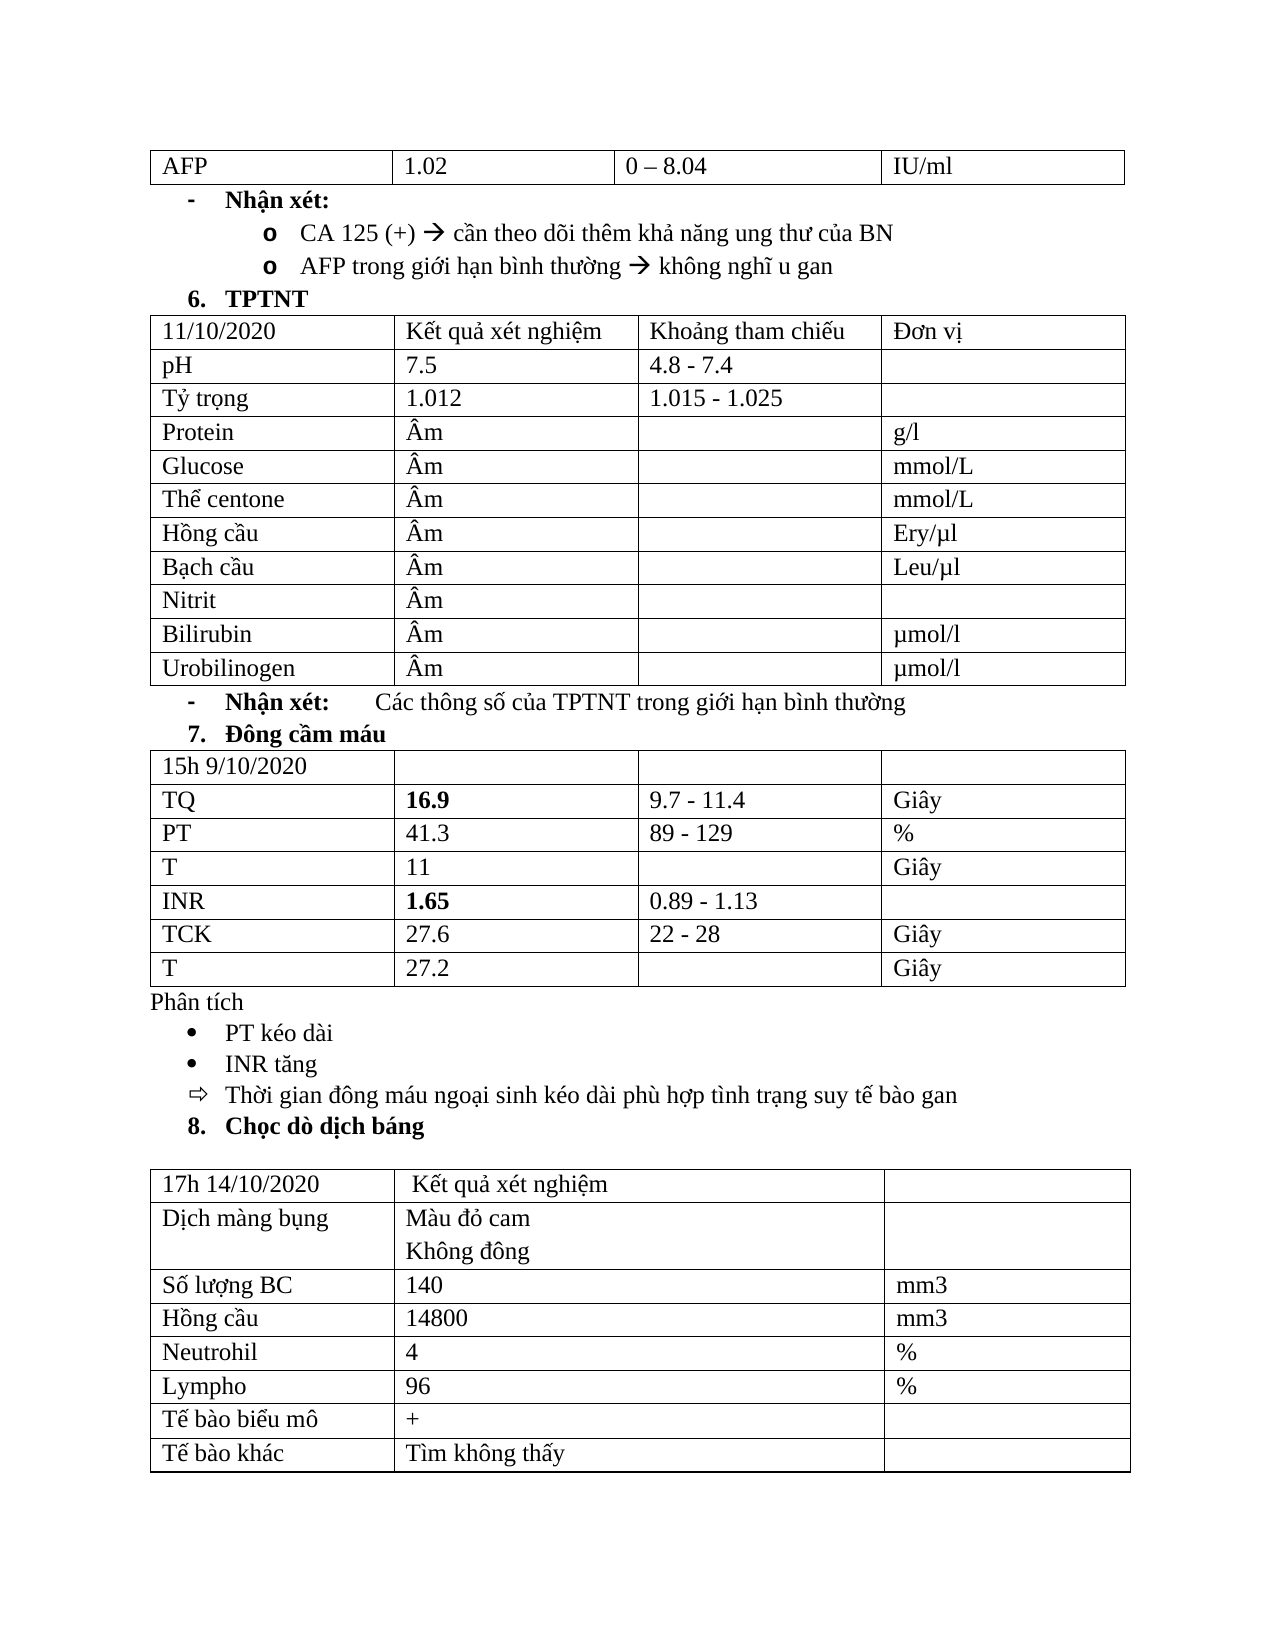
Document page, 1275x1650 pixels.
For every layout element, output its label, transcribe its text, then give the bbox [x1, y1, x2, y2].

table_header [885, 1170, 1130, 1202]
table_cell [882, 384, 1125, 416]
table_cell Hồng cầu [151, 1304, 394, 1336]
table_cell Neutrohil [151, 1337, 394, 1370]
table_cell % [882, 819, 1125, 851]
table_cell [639, 518, 881, 551]
table_cell Nitrit [151, 585, 394, 618]
table_cell Âm [395, 451, 638, 483]
table_cell [639, 953, 881, 986]
table_cell Âm [395, 417, 638, 450]
list Đông cầm máu [187, 719, 1125, 748]
table_cell Âm [395, 552, 638, 584]
table_cell AFP [151, 151, 392, 184]
table_cell g/l [882, 417, 1125, 450]
table_cell [639, 484, 881, 517]
table_cell [639, 417, 881, 450]
table_cell Lympho [151, 1371, 394, 1403]
table_cell 41.3 [395, 819, 638, 851]
table_cell TCK [151, 920, 394, 952]
table_cell [885, 1404, 1130, 1437]
table_cell [639, 451, 881, 483]
table_cell 1.02 [393, 151, 614, 184]
table_header Đơn vị [882, 316, 1125, 349]
table_cell [885, 1439, 1130, 1471]
table_cell Tìm không thấy [395, 1439, 884, 1471]
text Phân tích [150, 987, 1125, 1016]
table_cell 27.2 [395, 953, 638, 986]
table_cell 14800 [395, 1304, 884, 1336]
table_header 15h 9/10/2020 [151, 751, 394, 784]
table_cell T [151, 852, 394, 885]
table_cell mmol/L [882, 484, 1125, 517]
table_cell 0.89 - 1.13 [639, 886, 881, 918]
table_cell mmol/L [882, 451, 1125, 483]
table_cell [885, 1203, 1130, 1269]
table_header Kết quả xét nghiệm [395, 1170, 884, 1202]
table_cell [639, 585, 881, 618]
table_cell µmol/l [882, 619, 1125, 652]
table_cell 96 [395, 1371, 884, 1403]
table_cell Thể centone [151, 484, 394, 517]
table_cell [639, 619, 881, 652]
table_cell 140 [395, 1270, 884, 1302]
table_cell µmol/l [882, 653, 1125, 685]
table_cell Protein [151, 417, 394, 450]
table_cell T [151, 953, 394, 986]
table_cell Âm [395, 484, 638, 517]
list Nhận xét: [187, 185, 1125, 215]
list PT kéo dài [187, 1018, 1125, 1047]
table_cell [882, 350, 1125, 382]
table_header [395, 751, 638, 784]
table_cell TQ [151, 785, 394, 817]
table_cell [882, 585, 1125, 618]
table_cell mm3 [885, 1270, 1130, 1302]
table_cell [639, 653, 881, 685]
table_cell Giây [882, 953, 1125, 986]
table_cell 0 – 8.04 [615, 151, 881, 184]
table_cell Bạch cầu [151, 552, 394, 584]
table_cell + [395, 1404, 884, 1437]
table_cell Màu đỏ cam Không đông [395, 1203, 884, 1269]
table_cell mm3 [885, 1304, 1130, 1336]
table_cell pH [151, 350, 394, 382]
table_cell Tế bào khác [151, 1439, 394, 1471]
table_cell 1.015 - 1.025 [639, 384, 881, 416]
table_cell Glucose [151, 451, 394, 483]
list TPTNT [187, 284, 1125, 313]
table_cell Leu/µl [882, 552, 1125, 584]
table_cell 22 - 28 [639, 920, 881, 952]
table_cell Âm [395, 585, 638, 618]
table_cell Âm [395, 653, 638, 685]
table_header Khoảng tham chiếu [639, 316, 881, 349]
table_cell Giây [882, 920, 1125, 952]
table_cell 9.7 - 11.4 [639, 785, 881, 817]
table_cell Giây [882, 852, 1125, 885]
list CA 125 (+) cần theo dõi thêm khả năng ung thư của BN [262, 218, 1125, 248]
list Chọc dò dịch báng [187, 1111, 1125, 1140]
table_cell [882, 886, 1125, 918]
table_cell 27.6 [395, 920, 638, 952]
table_cell Bilirubin [151, 619, 394, 652]
table_cell 4 [395, 1337, 884, 1370]
table_cell Giây [882, 785, 1125, 817]
table_cell Dịch màng bụng [151, 1203, 394, 1269]
table_cell Âm [395, 619, 638, 652]
table_header Kết quả xét nghiệm [395, 316, 638, 349]
table_cell 11 [395, 852, 638, 885]
table_cell Ery/µl [882, 518, 1125, 551]
list Nhận xét: Các thông số của TPTNT trong giới hạn bình thường [187, 686, 1125, 717]
table_header [882, 751, 1125, 784]
list INR tăng [187, 1049, 1125, 1078]
list AFP trong giới hạn bình thường không nghĩ u gan [262, 251, 1125, 282]
table_cell [639, 552, 881, 584]
table_header 17h 14/10/2020 [151, 1170, 394, 1202]
table_header [639, 751, 881, 784]
table_cell 4.8 - 7.4 [639, 350, 881, 382]
table_cell IU/ml [882, 151, 1124, 184]
table_cell Tỷ trọng [151, 384, 394, 416]
list Thời gian đông máu ngoại sinh kéo dài phù hợp tình trạng suy tế bào gan [187, 1080, 1125, 1109]
table_header 11/10/2020 [151, 316, 394, 349]
table_cell PT [151, 819, 394, 851]
table_cell Số lượng BC [151, 1270, 394, 1302]
table_cell 16.9 [395, 785, 638, 817]
table_cell INR [151, 886, 394, 918]
table_cell 7.5 [395, 350, 638, 382]
table_cell Âm [395, 518, 638, 551]
table_cell % [885, 1371, 1130, 1403]
table_cell [639, 852, 881, 885]
table_cell Tế bào biểu mô [151, 1404, 394, 1437]
table_cell Urobilinogen [151, 653, 394, 685]
table_cell Hồng cầu [151, 518, 394, 551]
table_cell 89 - 129 [639, 819, 881, 851]
table_cell % [885, 1337, 1130, 1370]
table_cell 1.012 [395, 384, 638, 416]
table_cell 1.65 [395, 886, 638, 918]
